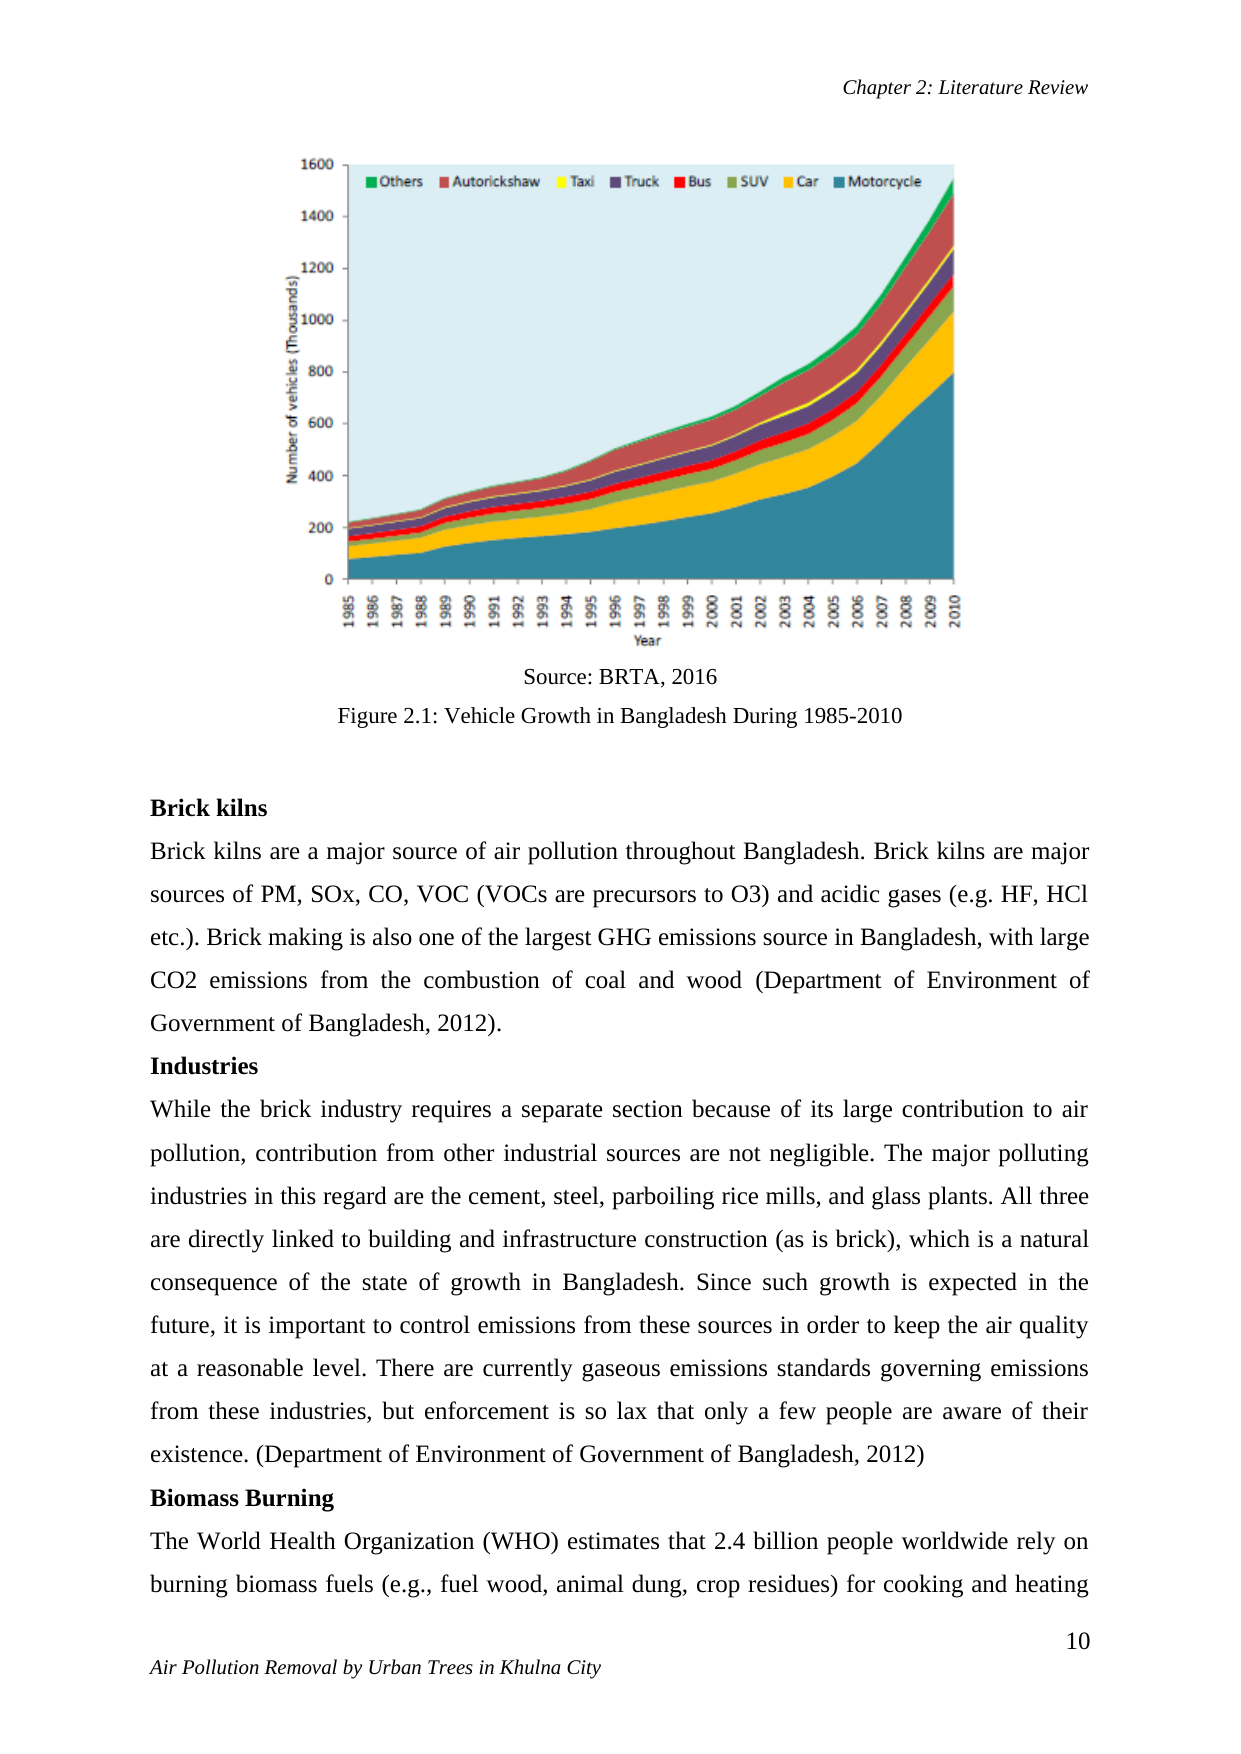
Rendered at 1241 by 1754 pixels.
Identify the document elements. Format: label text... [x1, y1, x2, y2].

text Industries [150, 1051, 1090, 1080]
text Biomass Burning [150, 1483, 1090, 1511]
text Brick kilns are a major source of air pollution throughout Bangladesh. Brick kilns are major sources of PM, SOx, CO, VOC (VOCs are precursors to O3) and acidic gases (e.g. HF, HCl etc.). Brick making is also one of the largest GHG emissions source in Bangladesh, with large CO2 emissions from the combustion of coal and wood. [150, 836, 1090, 1037]
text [150, 1526, 1090, 1598]
text Brick kilns [150, 793, 1090, 821]
text While the brick industry requires a separate section because of its large contribution to air pollution, contribution from other industrial sources are not negligible. The major polluting industries in this regard are the cement, steel, parboiling rice mills, and glass plants. All three are directly linked to building and infrastructure construction (as is brick), which is a natural consequence of the state of growth in Bangladesh. Since such growth is expected in the future, it is important to control emissions from these sources in order to keep the air quality at a reasonable level. There are currently gaseous emissions standards governing emissions from these industries, but enforcement is so lax that only a few people are aware of their existence. [150, 1094, 1090, 1468]
text Figure 2.1: Vehicle Growth in Bangladesh During 1985-2010 [150, 702, 1090, 729]
picture [274, 150, 967, 649]
text Source: BRTA, 2016 [150, 663, 1090, 689]
